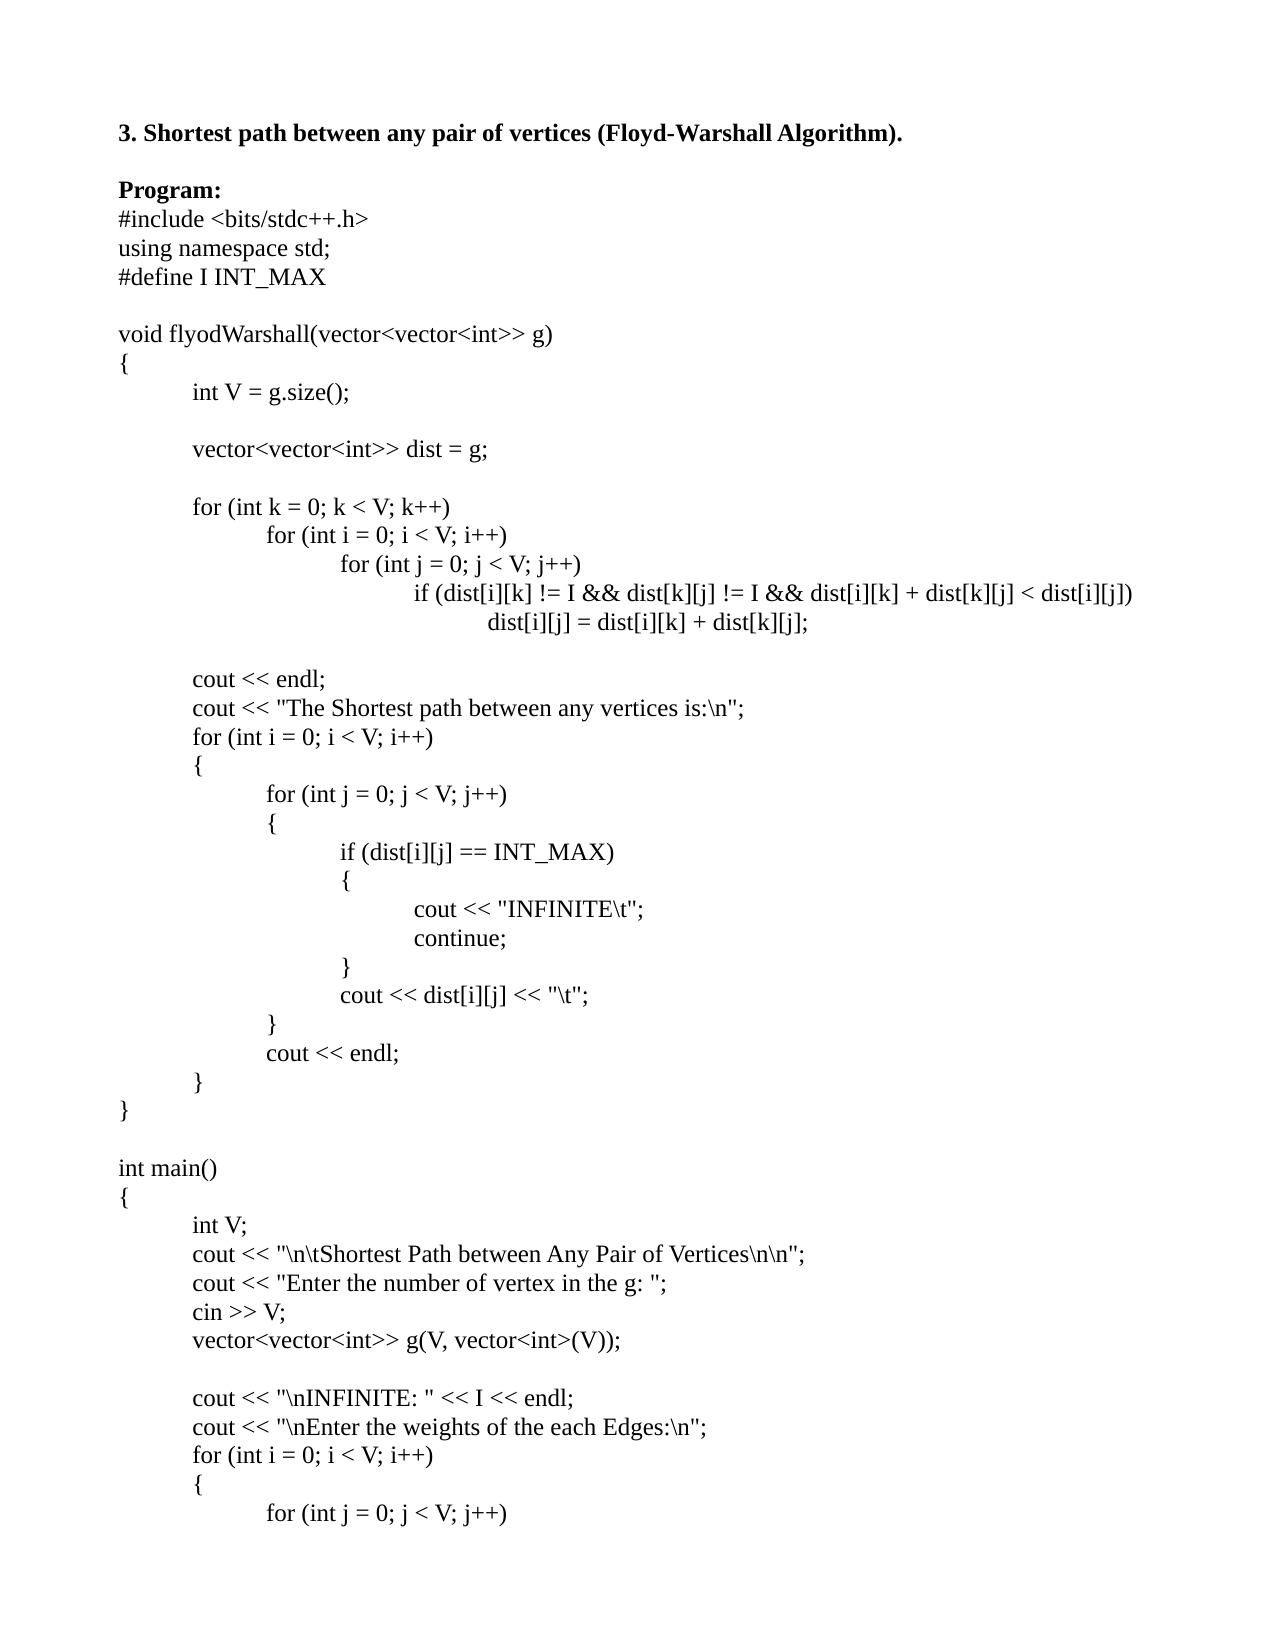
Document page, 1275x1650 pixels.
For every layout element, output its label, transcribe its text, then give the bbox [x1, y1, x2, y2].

text dist[i][j] = dist[i][k] + dist[k][j]; [118, 607, 1157, 636]
text { [118, 866, 1157, 894]
text #include <bits/stdc++.h> [118, 204, 1157, 233]
text vector<vector<int>> dist = g; [118, 434, 1157, 463]
text using namespace std; [118, 233, 1157, 262]
text Program: [118, 176, 1157, 204]
text cout << "\n\tShortest Path between Any Pair of Vertices\n\n"; [118, 1239, 1157, 1268]
text cout << endl; [118, 1038, 1157, 1067]
text { [118, 808, 1157, 837]
text vector<vector<int>> g(V, vector<int>(V)); [118, 1326, 1157, 1354]
text { [118, 1469, 1157, 1498]
text void flyodWarshall(vector<vector<int>> g) [118, 319, 1157, 348]
text cout << dist[i][j] << "\t"; [118, 981, 1157, 1009]
text int main() [118, 1153, 1157, 1182]
text { [118, 751, 1157, 779]
text for (int k = 0; k < V; k++) [118, 492, 1157, 521]
text if (dist[i][k] != I && dist[k][j] != I && dist[i][k] + dist[k][j] < dist[i][j]) [118, 578, 1157, 607]
text for (int j = 0; j < V; j++) [118, 1498, 1157, 1527]
text int V = g.size(); [118, 377, 1157, 406]
text if (dist[i][j] == INT_MAX) [118, 837, 1157, 866]
text } [118, 1096, 1157, 1124]
text } [118, 1067, 1157, 1096]
text cout << "INFINITE\t"; [118, 894, 1157, 923]
text cout << "The Shortest path between any vertices is:\n"; [118, 693, 1157, 722]
text cout << "\nINFINITE: " << I << endl; [118, 1383, 1157, 1412]
text } [118, 1009, 1157, 1038]
text cout << "\nEnter the weights of the each Edges:\n"; [118, 1412, 1157, 1441]
text int V; [118, 1211, 1157, 1239]
text cin >> V; [118, 1297, 1157, 1326]
text continue; [118, 923, 1157, 952]
text for (int j = 0; j < V; j++) [118, 549, 1157, 578]
text { [118, 348, 1157, 377]
text #define I INT_MAX [118, 262, 1157, 291]
text cout << endl; [118, 664, 1157, 693]
text 3. Shortest path between any pair of vertices (Floyd-Warshall Algorithm). [118, 118, 1157, 147]
text for (int j = 0; j < V; j++) [118, 779, 1157, 808]
text } [118, 952, 1157, 981]
text for (int i = 0; i < V; i++) [118, 1441, 1157, 1469]
text { [118, 1182, 1157, 1211]
text cout << "Enter the number of vertex in the g: "; [118, 1268, 1157, 1297]
text for (int i = 0; i < V; i++) [118, 521, 1157, 549]
text for (int i = 0; i < V; i++) [118, 722, 1157, 751]
